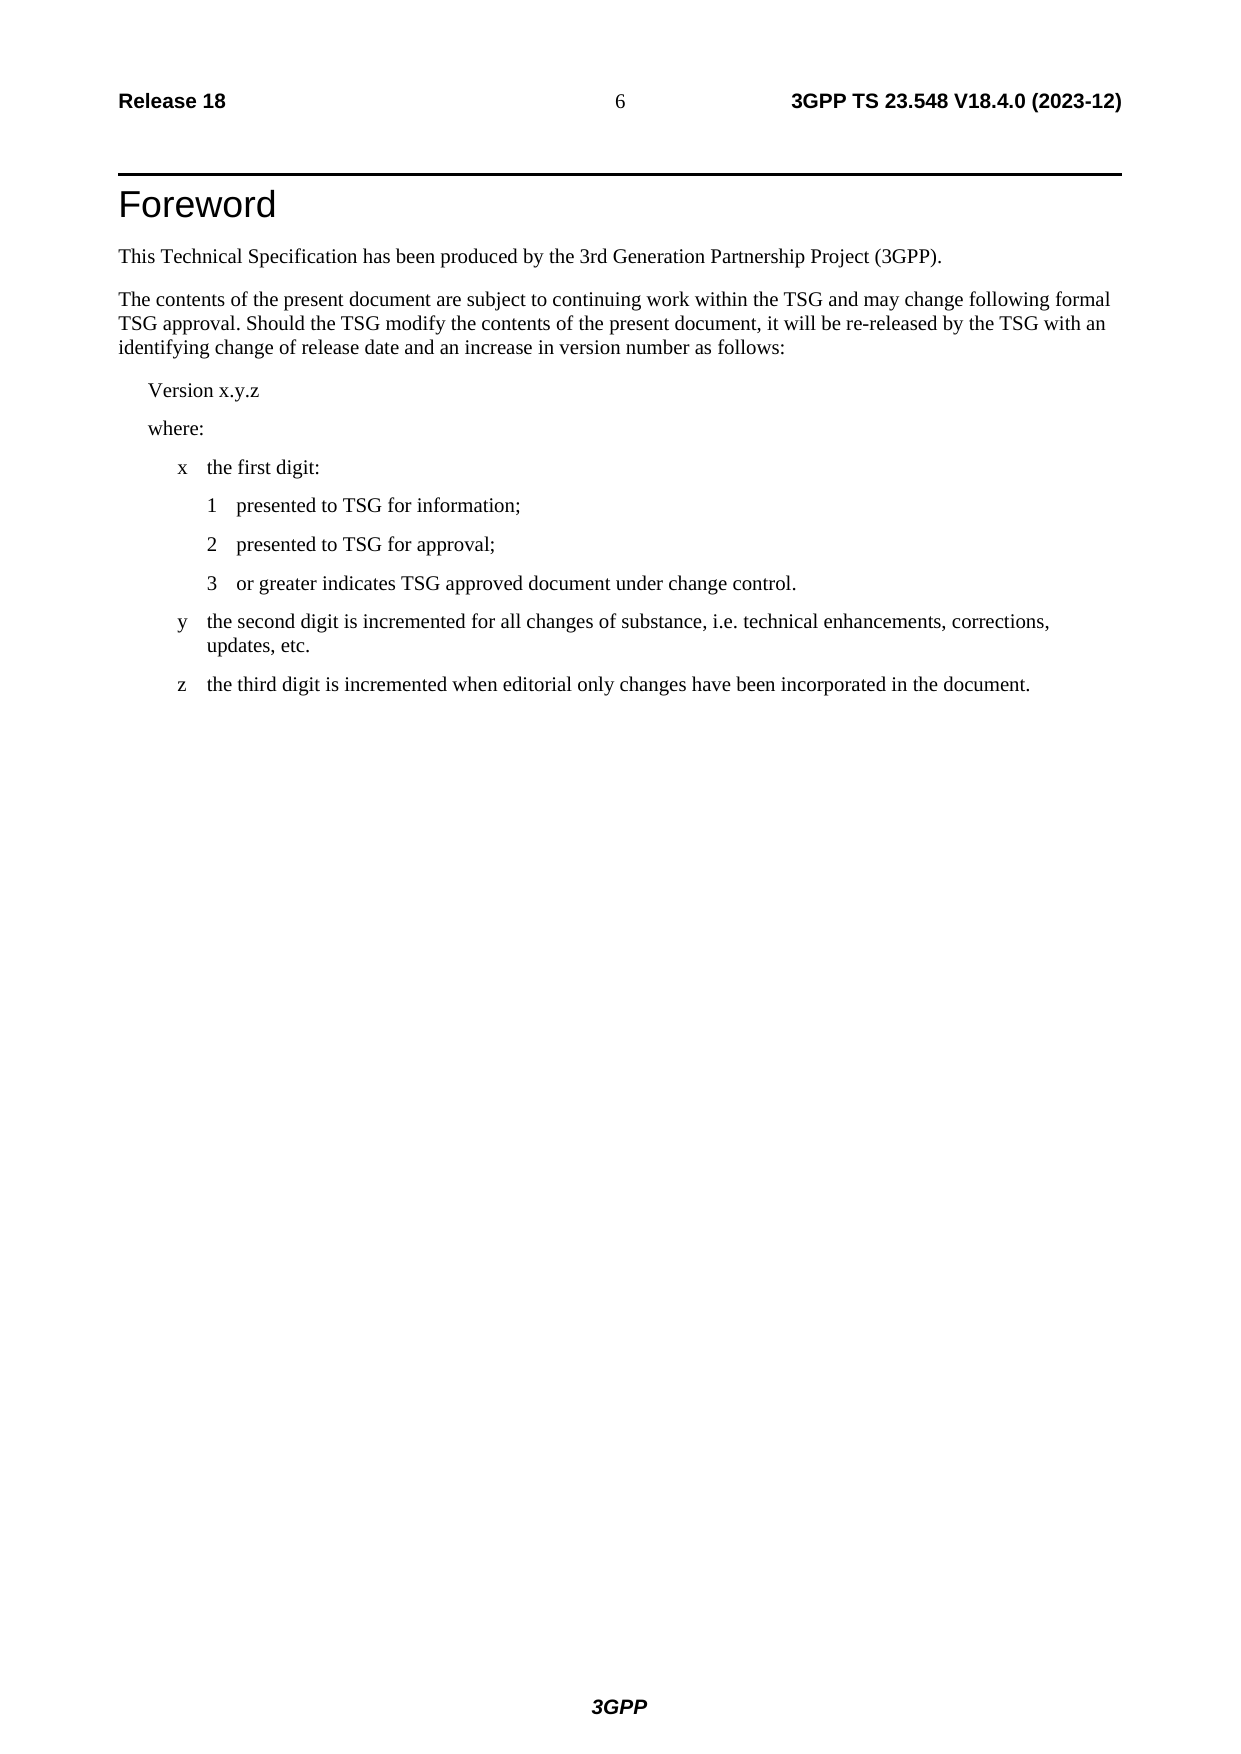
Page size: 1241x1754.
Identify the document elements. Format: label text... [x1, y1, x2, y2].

subtitle Foreword [118, 176, 1122, 225]
text z the third digit is incremented when editorial only changes have been incorporated in the document. [177, 672, 1122, 696]
text 2 presented to TSG for approval; [207, 532, 1122, 556]
text Version x.y.z [148, 377, 1122, 402]
text x the first digit: [177, 455, 1122, 479]
text 1 presented to TSG for information; [207, 493, 1122, 517]
text where: [148, 416, 1122, 440]
text This Technical Specification has been produced by the 3rd Generation Partnership Project (3GPP). [118, 244, 1122, 268]
text 3 or greater indicates TSG approved document under change control. [207, 571, 1122, 595]
text y the second digit is incremented for all changes of substance, i.e. technical enhancements, corrections, updates, etc. [177, 609, 1122, 657]
text The contents of the present document are subject to continuing work within the TSG and may change following formal TSG approval. Should the TSG modify the contents of the present document, it will be re-released by the TSG with an identifying change of release date and an increase in version number as follows: [118, 287, 1122, 359]
